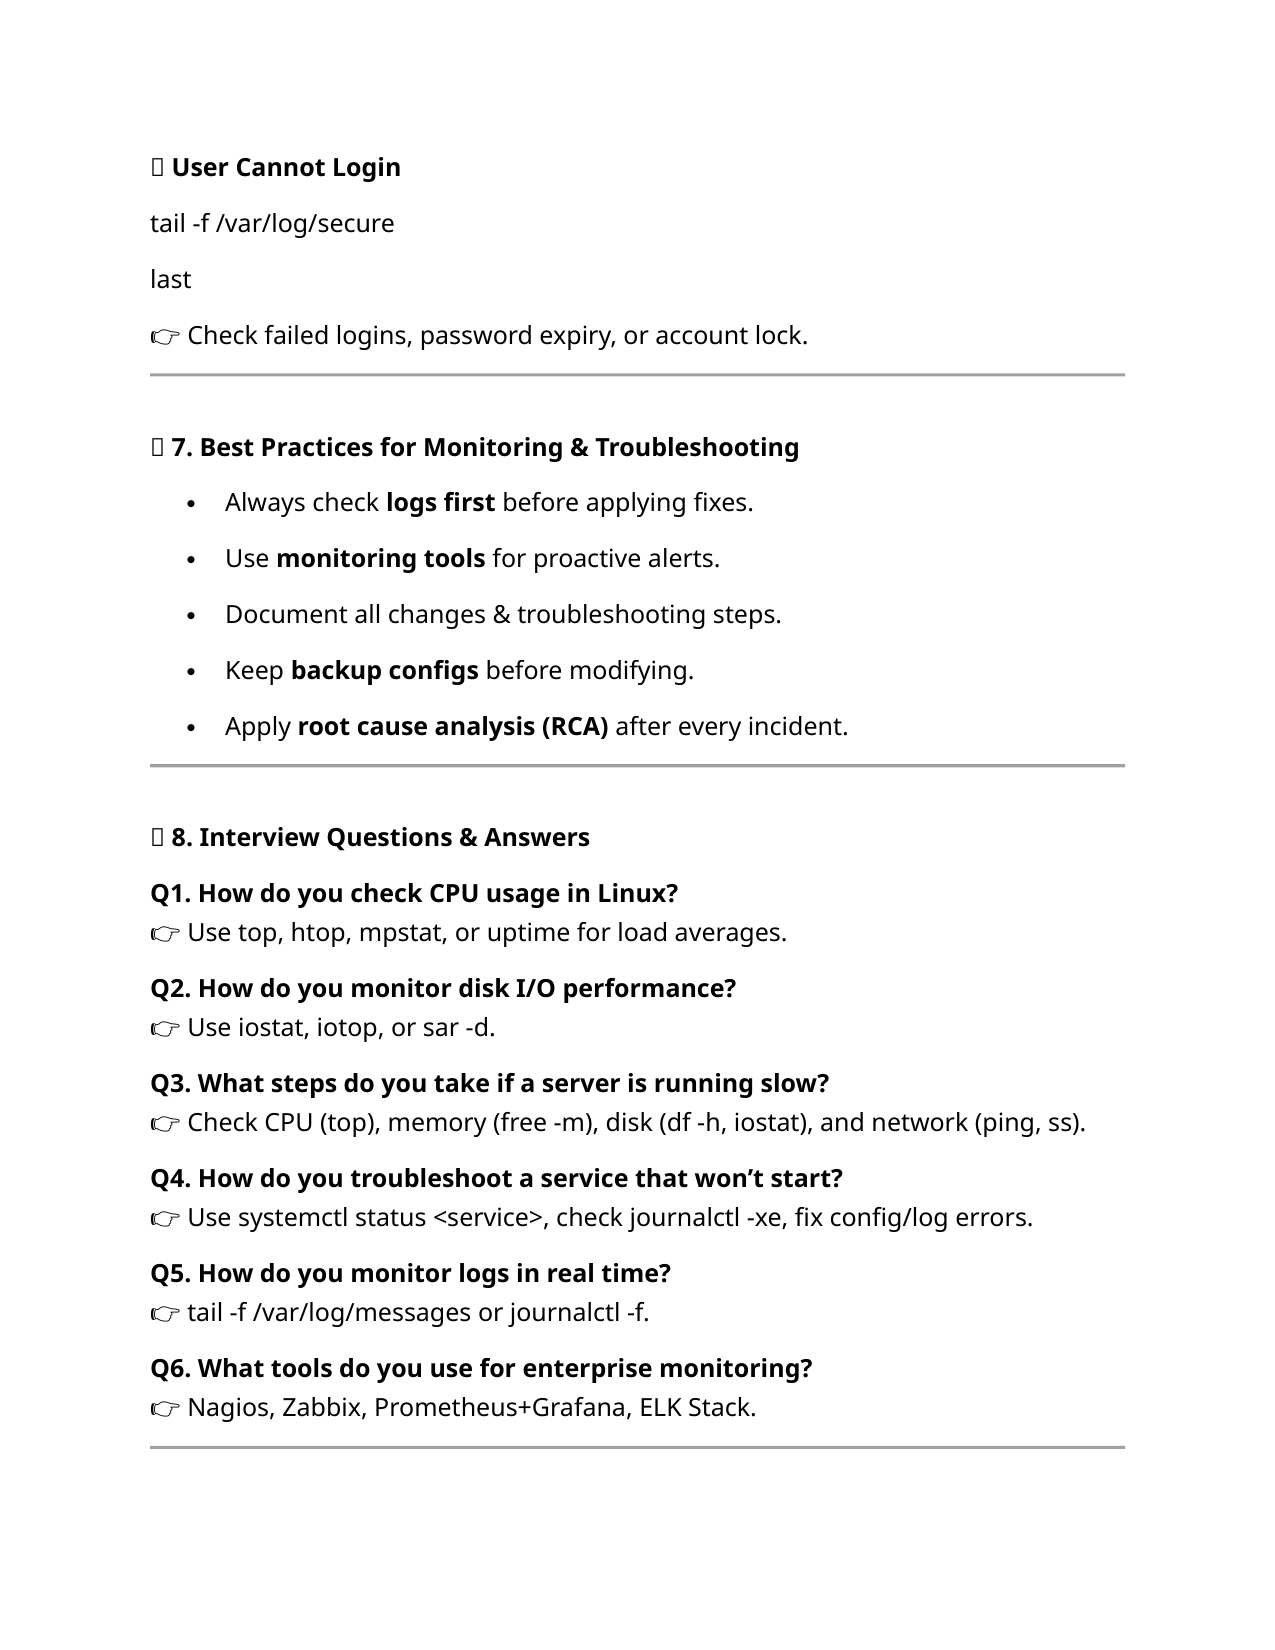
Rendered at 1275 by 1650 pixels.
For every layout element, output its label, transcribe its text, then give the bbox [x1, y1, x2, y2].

text Q1. How do you check CPU usage in Linux? 👉 Use top, htop, mpstat, or uptime for load averages. [150, 876, 1125, 949]
text Q5. How do you monitor logs in real time? 👉 tail -f /var/log/messages or journalctl -f. [150, 1256, 1125, 1329]
text Q3. What steps do you take if a server is running slow? 👉 Check CPU (top), memory (free -m), disk (df -h, iostat), and network (ping, ss). [150, 1066, 1125, 1139]
text 🔹 7. Best Practices for Monitoring & Troubleshooting [150, 429, 1125, 463]
text Q6. What tools do you use for enterprise monitoring? 👉 Nagios, Zabbix, Prometheus+Grafana, ELK Stack. [150, 1351, 1125, 1424]
text 🔹 8. Interview Questions & Answers [150, 820, 1125, 854]
text last [150, 262, 1125, 296]
text 🔐 User Cannot Login [150, 150, 1125, 184]
list Use monitoring tools for proactive alerts. [187, 541, 1125, 575]
text Q4. How do you troubleshoot a service that won’t start? 👉 Use systemctl status <service>, check journalctl -xe, fix config/log errors. [150, 1161, 1125, 1234]
list Keep backup configs before modifying. [187, 652, 1125, 687]
list Always check logs first before applying fixes. [187, 485, 1125, 519]
list Document all changes & troubleshooting steps. [187, 597, 1125, 631]
text tail -f /var/log/secure [150, 206, 1125, 240]
text 👉 Check failed logins, password expiry, or account lock. [150, 317, 1125, 352]
list Apply root cause analysis (RCA) after every incident. [187, 708, 1125, 742]
text Q2. How do you monitor disk I/O performance? 👉 Use iostat, iotop, or sar -d. [150, 971, 1125, 1044]
